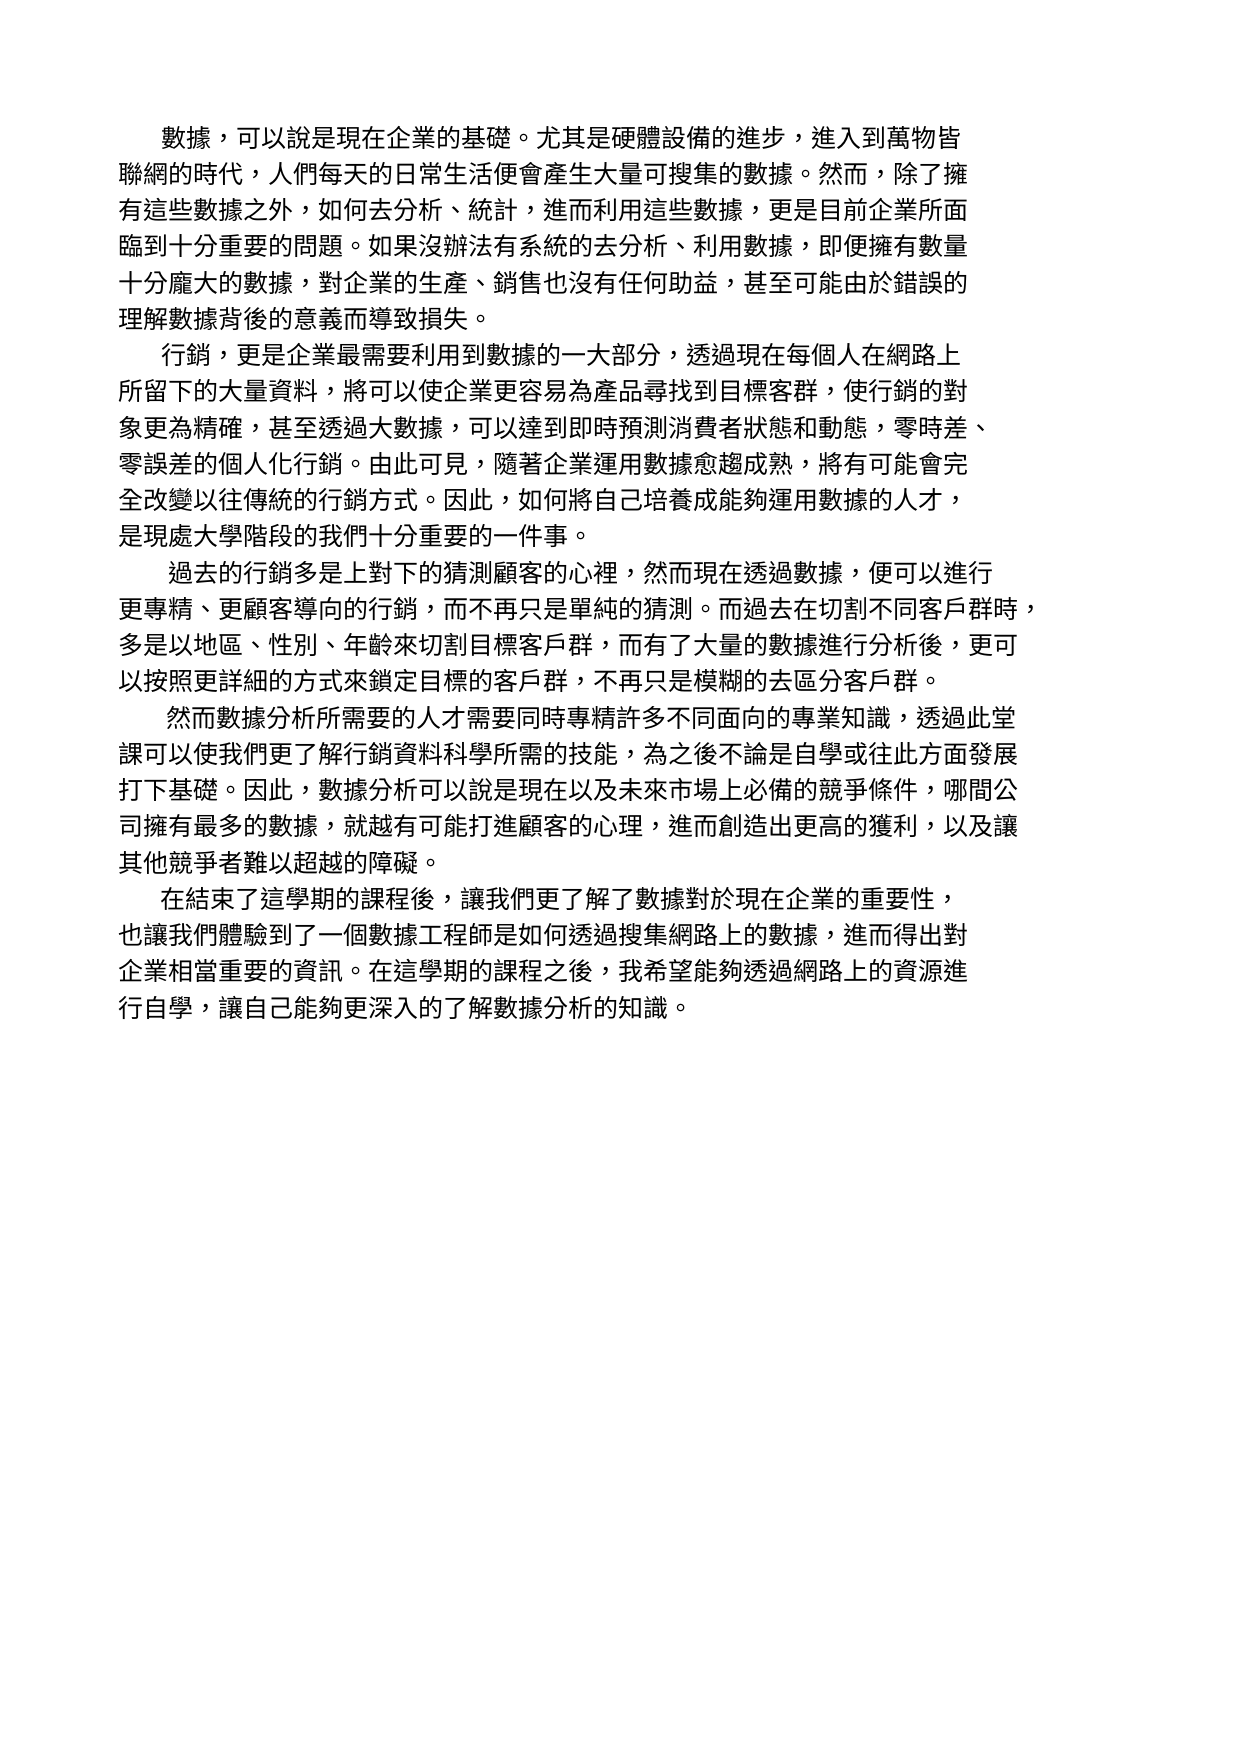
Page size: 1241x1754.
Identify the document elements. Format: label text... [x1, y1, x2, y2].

text 數據，可以說是現在企業的基礎。尤其是硬體設備的進步，進入到萬物皆聯網的時代，人們每天的日常生活便會產生大量可搜集的數據。然而，除了擁有這些數據之外，如何去分析、統計，進而利用這些數據，更是目前企業所面臨到十分重要的問題。如果沒辦法有系統的去分析、利用數據，即便擁有數量十分龐大的數據，對企業的生產、銷售也沒有任何助益，甚至可能由於錯誤的理解數據背後的意義而導致損失。 [118, 118, 983, 336]
text 然而數據分析所需要的人才需要同時專精許多不同面向的專業知識，透過此堂課可以使我們更了解行銷資料科學所需的技能，為之後不論是自學或往此方面發展打下基礎。因此，數據分析可以說是現在以及未來市場上必備的競爭條件，哪間公司擁有最多的數據，就越有可能打進顧客的心理，進而創造出更高的獲利，以及讓其他競爭者難以超越的障礙。 [118, 698, 1018, 879]
text 過去的行銷多是上對下的猜測顧客的心裡，然而現在透過數據，便可以進行更專精、更顧客導向的行銷，而不再只是單純的猜測。而過去在切割不同客戶群時，多是以地區、性別、年齡來切割目標客戶群，而有了大量的數據進行分析後，更可以按照更詳細的方式來鎖定目標的客戶群，不再只是模糊的去區分客戶群。 [118, 553, 1018, 698]
text 行銷，更是企業最需要利用到數據的一大部分，透過現在每個人在網路上所留下的大量資料，將可以使企業更容易為產品尋找到目標客群，使行銷的對象更為精確，甚至透過大數據，可以達到即時預測消費者狀態和動態，零時差、零誤差的個人化行銷。由此可見，隨著企業運用數據愈趨成熟，將有可能會完全改變以往傳統的行銷方式。因此，如何將自己培養成能夠運用數據的人才，是現處大學階段的我們十分重要的一件事。 [118, 336, 983, 553]
text 在結束了這學期的課程後，讓我們更了解了數據對於現在企業的重要性，也讓我們體驗到了一個數據工程師是如何透過搜集網路上的數據，進而得出對企業相當重要的資訊。在這學期的課程之後，我希望能夠透過網路上的資源進行自學，讓自己能夠更深入的了解數據分析的知識。 [118, 879, 983, 1024]
